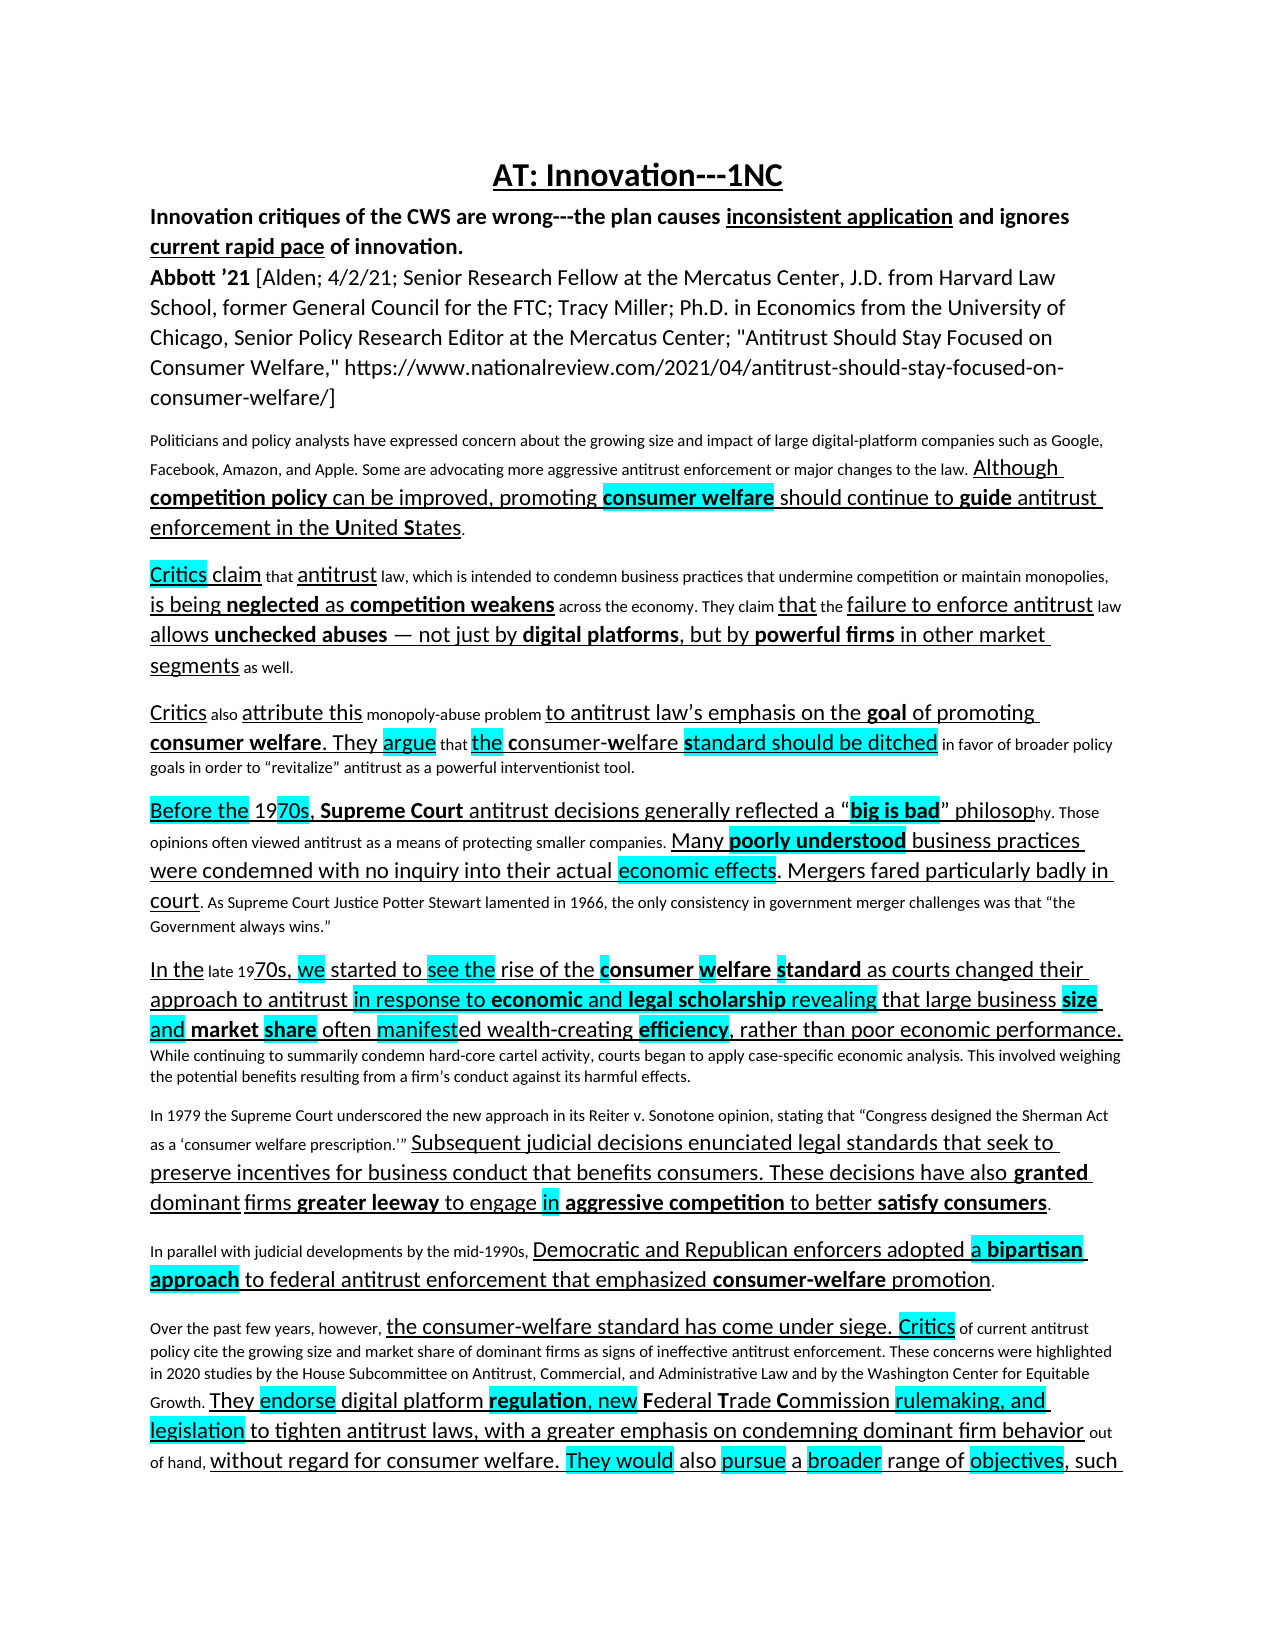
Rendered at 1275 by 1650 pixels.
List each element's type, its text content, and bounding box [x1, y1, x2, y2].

subtitle Innovation critiques of the CWS are wrong---the plan causes inconsistent application and ignores current rapid pace of innovation. [150, 202, 1125, 261]
text Politicians and policy analysts have expressed concern about the growing size and impact of large digital-platform companies such as Google, Facebook, Amazon, and Apple. Some are advocating more aggressive antitrust enforcement or major changes to the law. Although competition policy can be improved, promoting consumer welfare should continue to guide antitrust enforcement in the United States. [150, 430, 1125, 541]
text Critics claim that antitrust law, which is intended to condemn business practices that undermine competition or maintain monopolies, is being neglected as competition weakens across the economy. They claim that the failure to enforce antitrust law allows unchecked abuses — not just by digital platforms, but by powerful firms in other market segments as well. [150, 560, 1125, 679]
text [150, 1312, 1125, 1474]
text In 1979 the Supreme Court underscored the new approach in its Reiter v. Sonotone opinion, stating that “Congress designed the Sherman Act as a ‘consumer welfare prescription.’” Subsequent judicial decisions enunciated legal standards that seek to preserve incentives for business conduct that benefits consumers. These decisions have also granted dominant firms greater leeway to engage in aggressive competition to better satisfy consumers. [150, 1105, 1125, 1216]
text In parallel with judicial developments by the mid-1990s, Democratic and Republican enforcers adopted a bipartisan approach to federal antitrust enforcement that emphasized consumer-welfare promotion. [150, 1235, 1125, 1293]
text In the late 1970s, we started to see the rise of the consumer welfare standard as courts changed their approach to antitrust in response to economic and legal scholarship revealing that large business size and market share often manifested wealth-creating efficiency, rather than poor economic performance. While continuing to summarily condemn hard-core cartel activity, courts began to apply case-specific economic analysis. This involved weighing the potential benefits resulting from a firm’s conduct against its harmful effects. [150, 955, 1125, 1087]
text Abbott ’21 [Alden; 4/2/21; Senior Research Fellow at the Mercatus Center, J.D. from Harvard Law School, former General Council for the FTC; Tracy Miller; Ph.D. in Economics from the University of Chicago, Senior Policy Research Editor at the Mercatus Center; "Antitrust Should Stay Focused on Consumer Welfare," https://www.nationalreview.com/2021/04/antitrust-should-stay-focused-on-consumer-welfare/] [150, 263, 1125, 412]
subtitle AT: Innovation---1NC [150, 154, 1125, 195]
text Before the 1970s, Supreme Court antitrust decisions generally reflected a “big is bad” philosophy. Those opinions often viewed antitrust as a means of protecting smaller companies. Many poorly understood business practices were condemned with no inquiry into their actual economic effects. Mergers fared particularly badly in court. As Supreme Court Justice Potter Stewart lamented in 1966, the only consistency in government merger challenges was that “the Government always wins.” [150, 796, 1125, 937]
text Critics also attribute this monopoly-abuse problem to antitrust law’s emphasis on the goal of promoting consumer welfare. They argue that the consumer-welfare standard should be ditched in favor of broader policy goals in order to “revitalize” antitrust as a powerful interventionist tool. [150, 698, 1125, 778]
